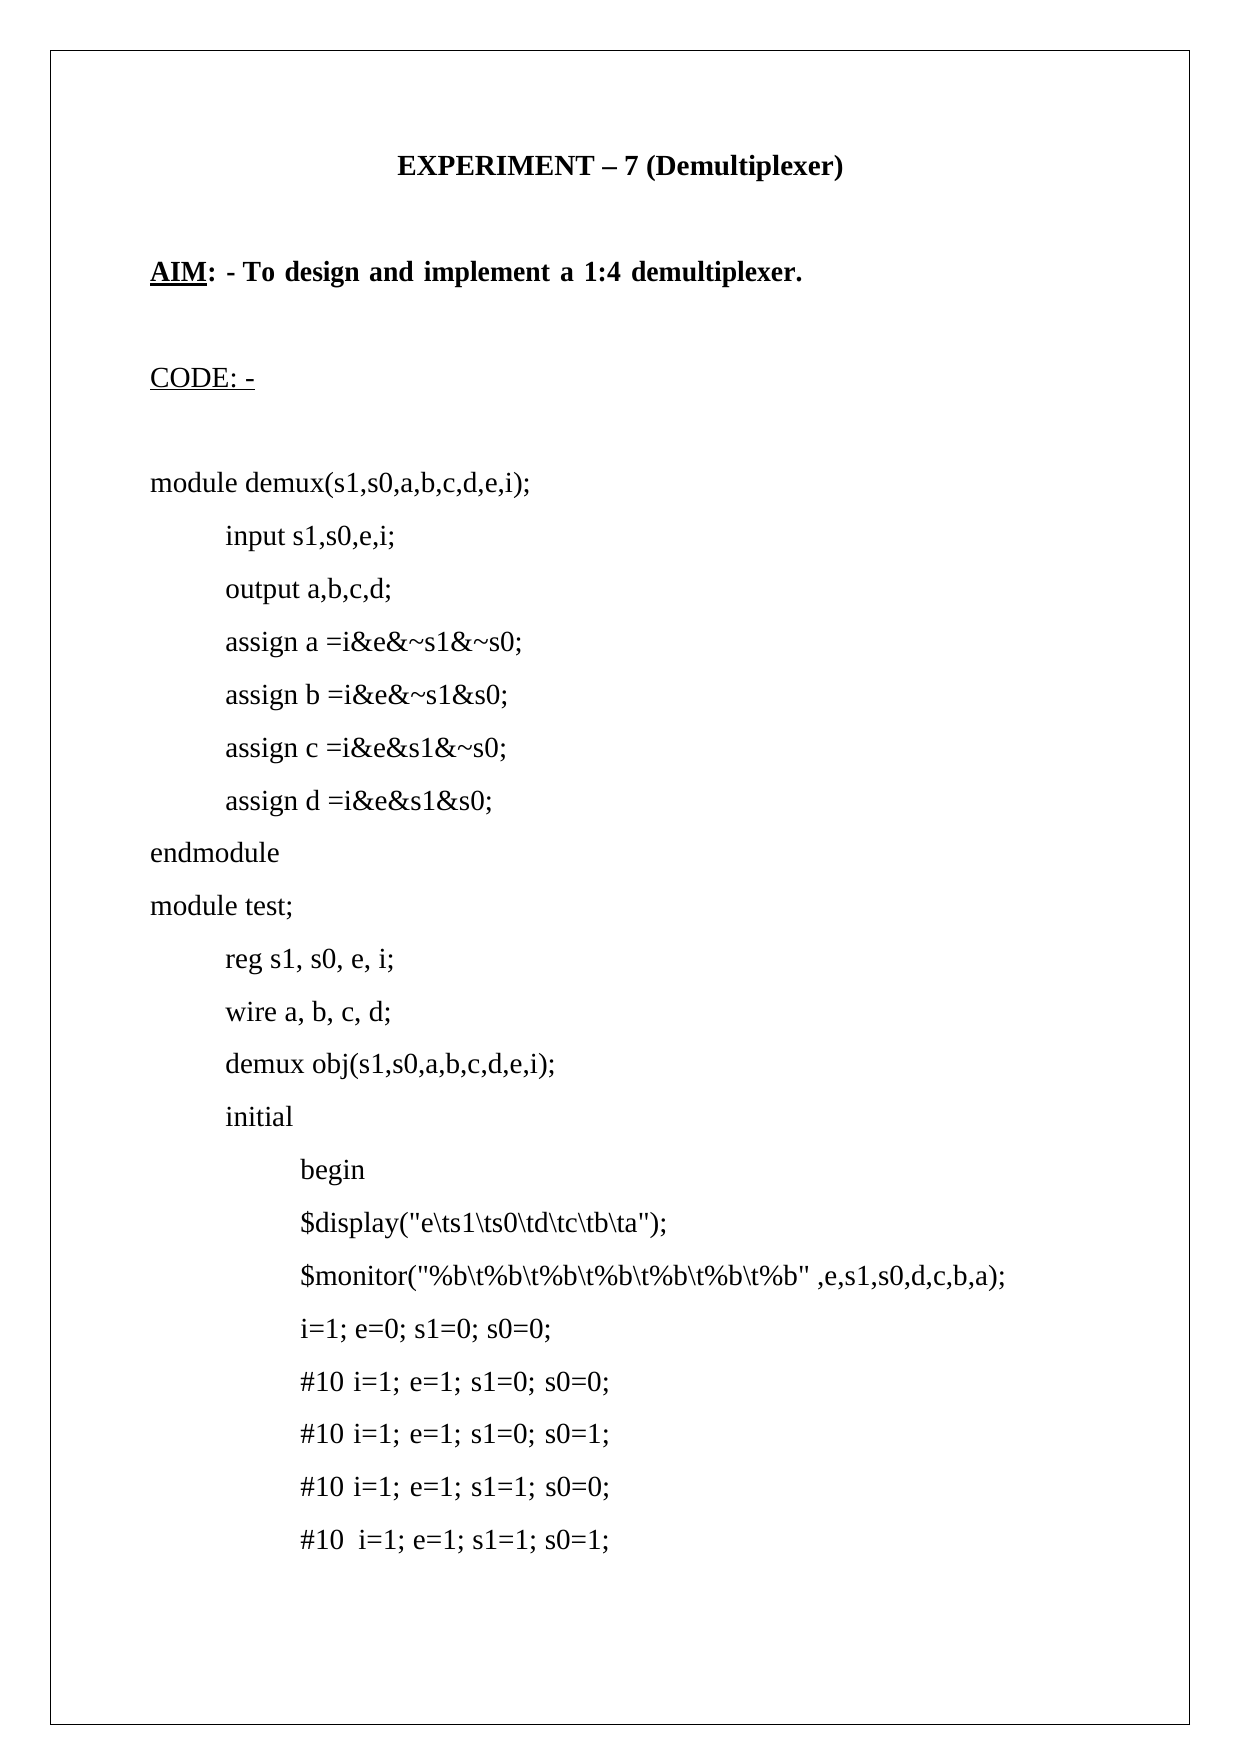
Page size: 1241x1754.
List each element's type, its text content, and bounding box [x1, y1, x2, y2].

text begin [300, 1152, 1103, 1186]
text #10 i=1; e=1; s1=0; s0=0; #10 i=1; e=1; s1=0; s0=1; #10 i=1; e=1; s1=1; s0=0; #10 i=1; e=1; s1=1; s0=1; [300, 1364, 610, 1556]
text reg s1, s0, e, i; [225, 941, 1103, 975]
text output a,b,c,d; [225, 571, 1103, 605]
text wire a, b, c, d; [225, 994, 1103, 1027]
text CODE: - [150, 360, 1103, 393]
text AIM: - To design and implement a 1:4 demultiplexer. [150, 254, 1103, 287]
subtitle EXPERIMENT – 7 (Demultiplexer) [162, 148, 1079, 182]
text assign a =i&e&~s1&~s0; assign b =i&e&~s1&s0; assign c =i&e&s1&~s0; assign d =i&e&s1&s0; [225, 624, 523, 816]
text $display("e\ts1\ts0\td\tc\tb\ta"); [300, 1205, 1103, 1238]
text module demux(s1,s0,a,b,c,d,e,i); input s1,s0,e,i; [150, 465, 531, 552]
text $monitor("%b\t%b\t%b\t%b\t%b\t%b\t%b" ,e,s1,s0,d,c,b,a); i=1; e=0; s1=0; s0=0; [300, 1258, 1008, 1344]
text endmodule module test; [150, 836, 317, 922]
text demux obj(s1,s0,a,b,c,d,e,i); initial [225, 1046, 556, 1133]
